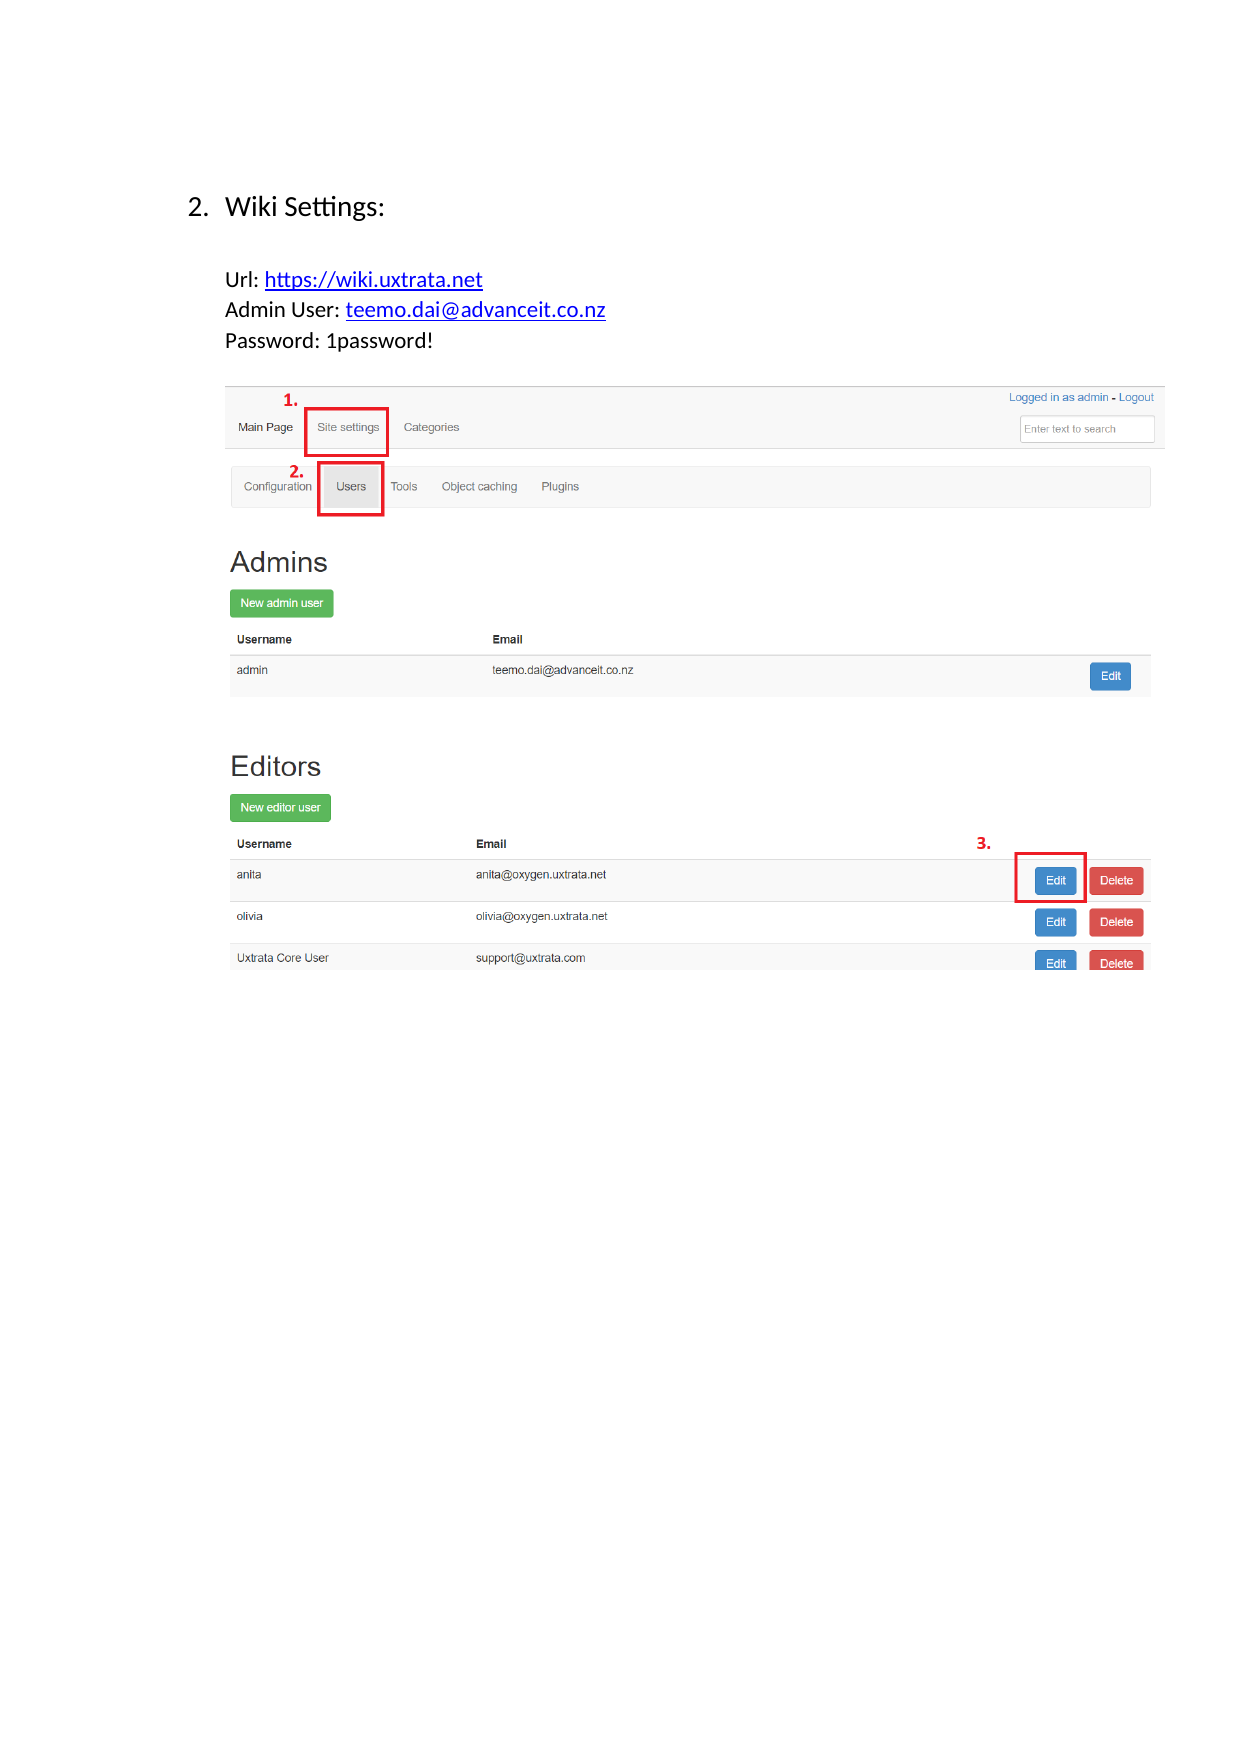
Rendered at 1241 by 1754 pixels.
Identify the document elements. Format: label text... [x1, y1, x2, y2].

list Url: https://wiki.uxtrata.net [225, 265, 1090, 293]
picture [225, 386, 1165, 970]
list Wiki Settings: [187, 188, 1090, 224]
list Password: 1password! [225, 326, 1090, 354]
list Admin User: teemo.dai@advanceit.co.nz [225, 296, 1090, 323]
